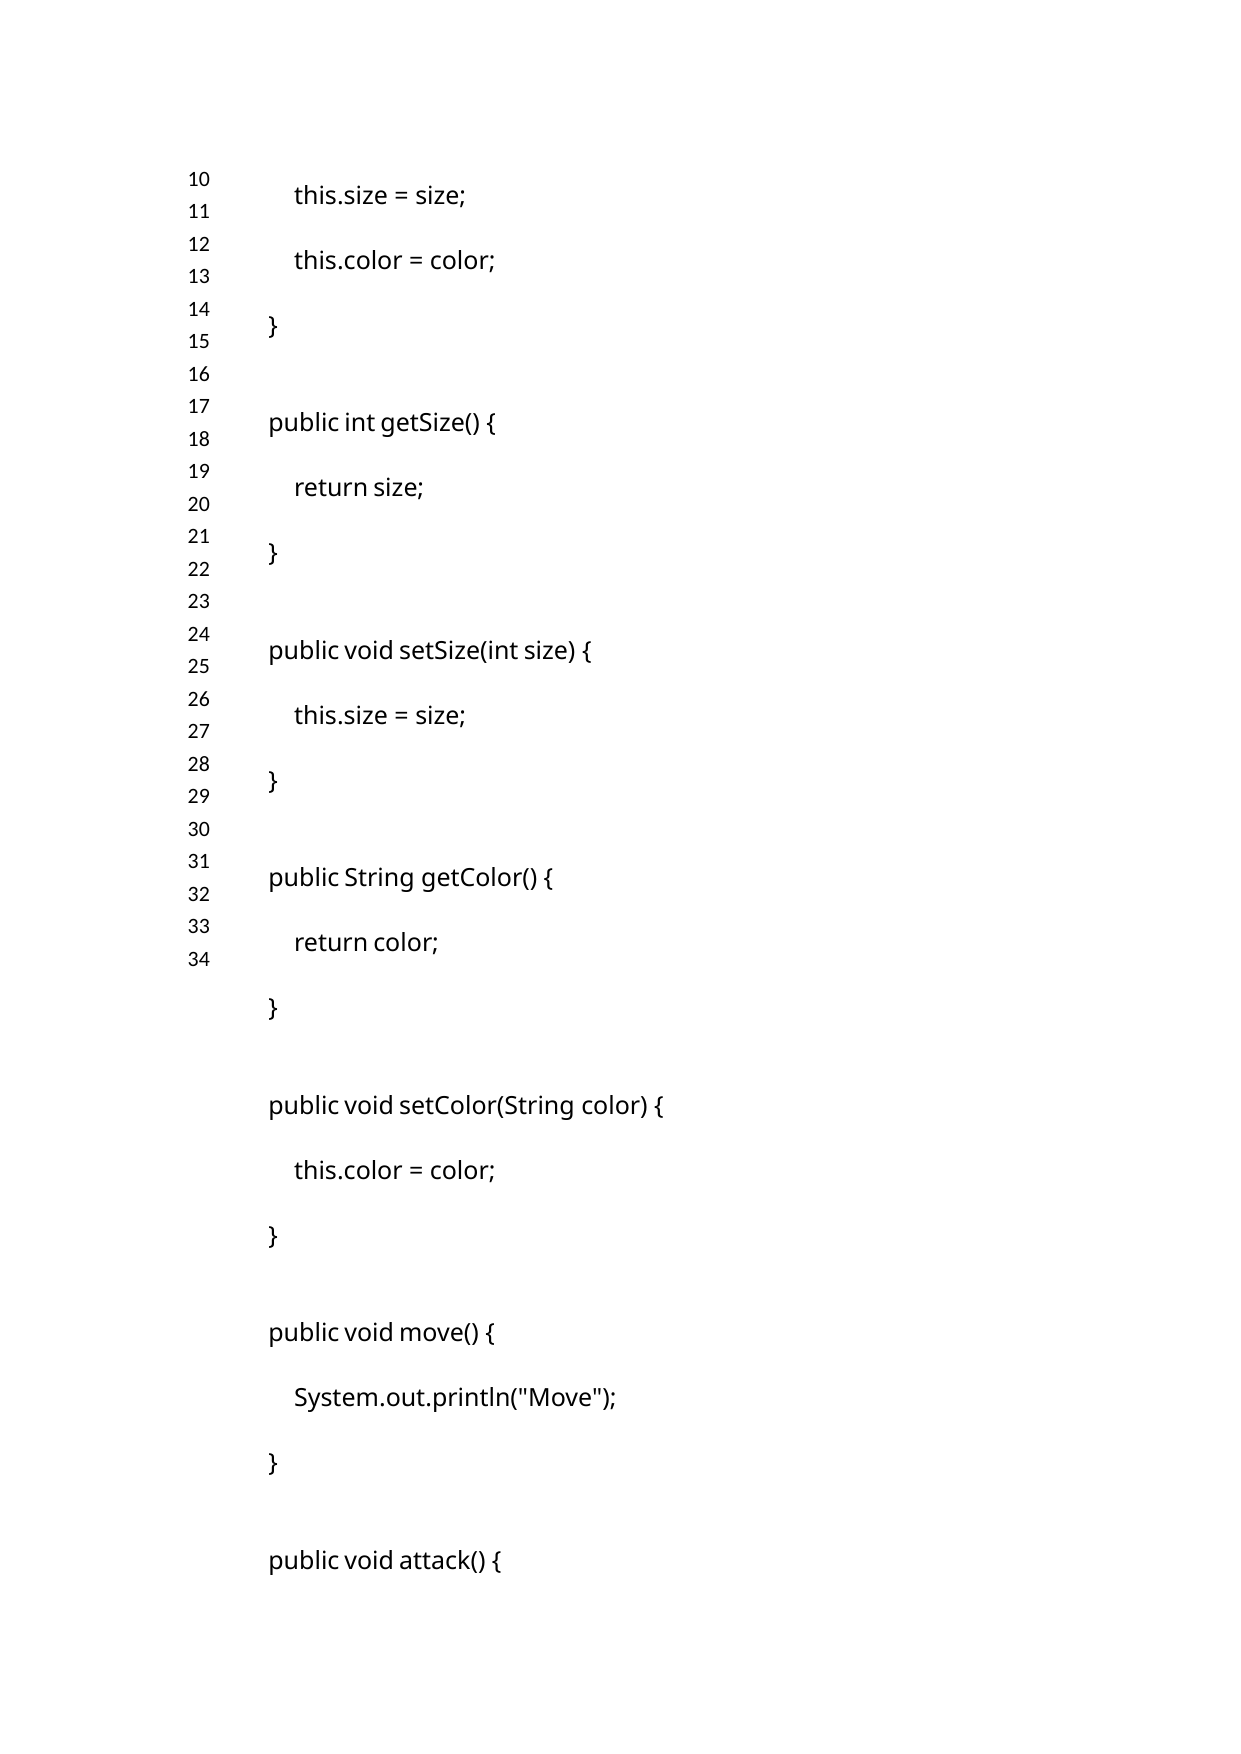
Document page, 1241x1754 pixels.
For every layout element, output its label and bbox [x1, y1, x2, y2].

table_header [188, 162, 242, 1592]
table_header [242, 162, 1156, 1592]
